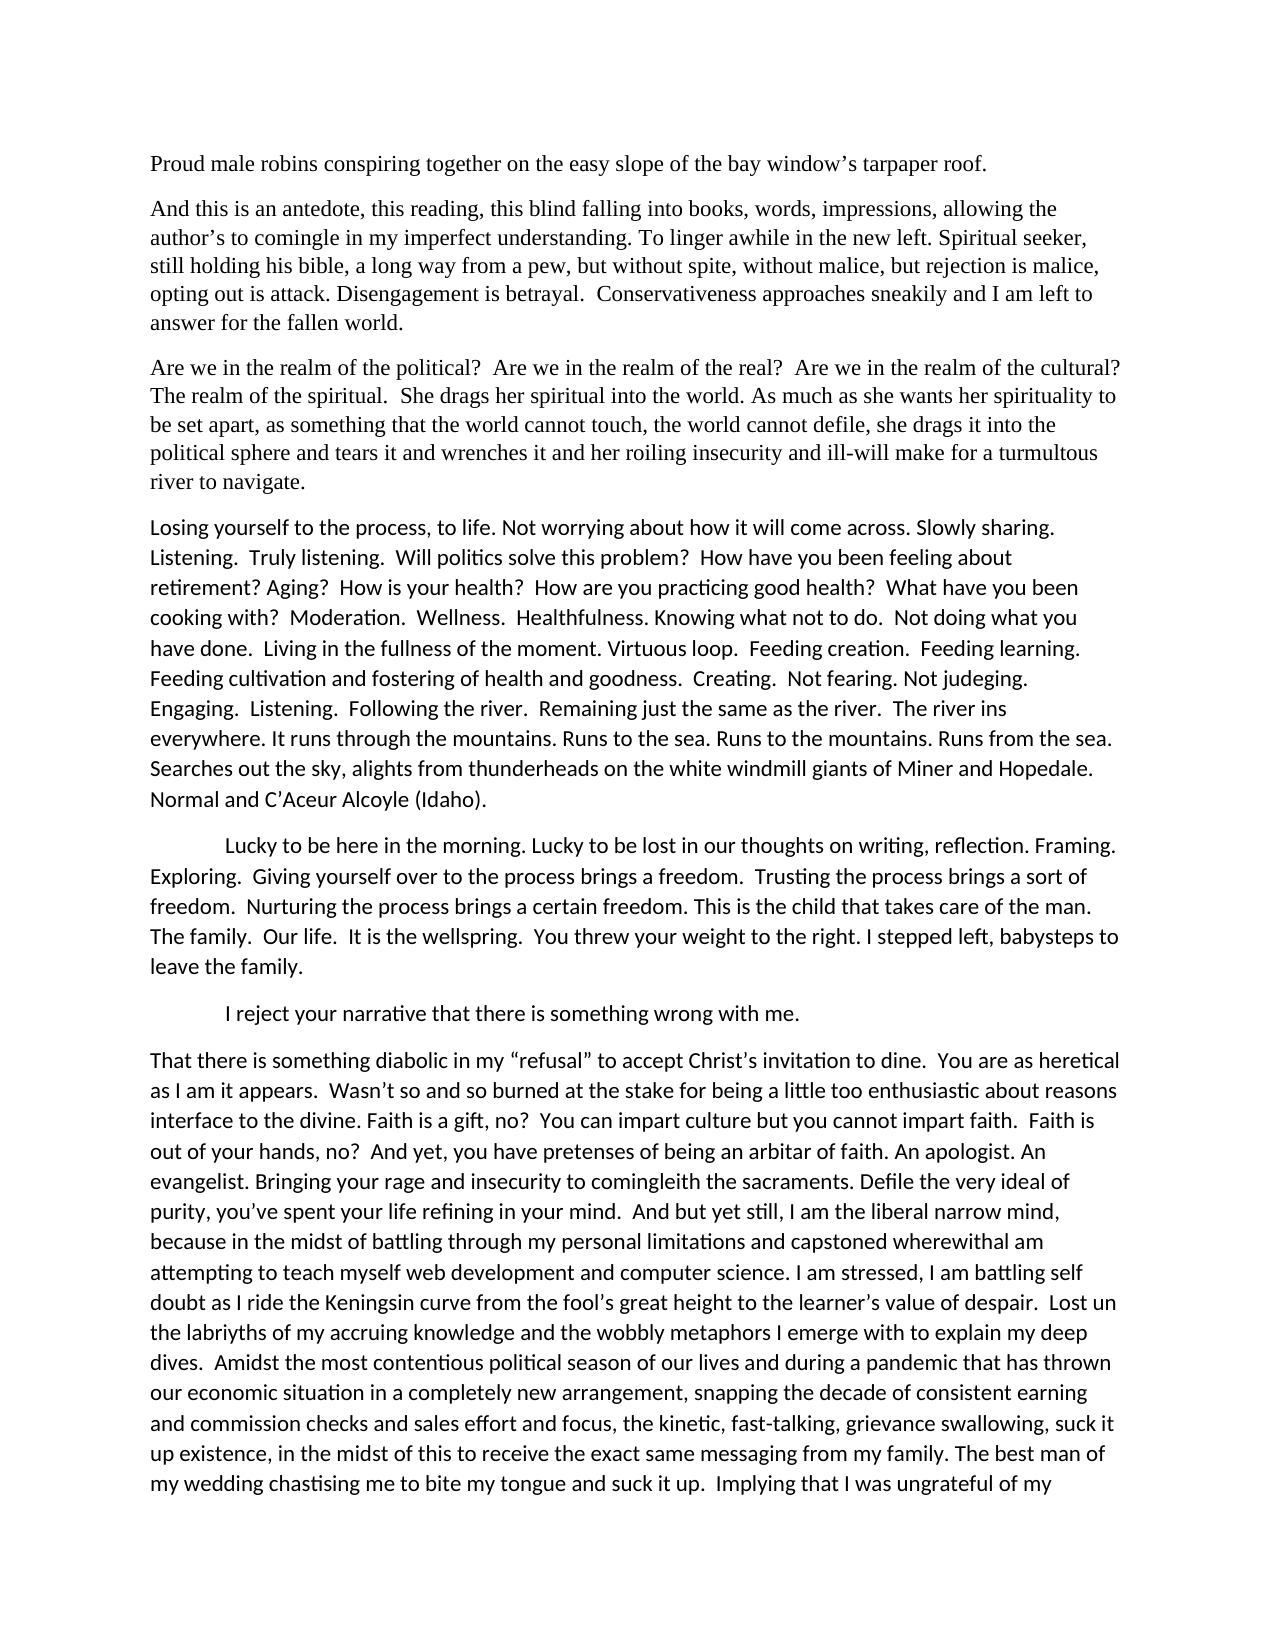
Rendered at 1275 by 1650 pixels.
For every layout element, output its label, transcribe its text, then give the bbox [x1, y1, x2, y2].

text Lucky to be here in the morning. Lucky to be lost in our thoughts on writing, reflection. Framing. Exploring. Giving yourself over to the process brings a freedom. Trusting the process brings a sort of freedom. Nurturing the process brings a certain freedom. This is the child that takes care of the man. The family. Our life. It is the wellspring. You threw your weight to the right. I stepped left, babysteps to leave the family. [150, 832, 1125, 980]
text Proud male robins conspiring together on the easy slope of the bay window’s tarpaper roof. [150, 150, 1125, 176]
text Losing yourself to the process, to life. Not worrying about how it will come across. Slowly sharing. Listening. Truly listening. Will politics solve this problem? How have you been feeling about retirement? Aging? How is your health? How are you practicing good health? What have you been cooking with? Moderation. Wellness. Healthfulness. Knowing what not to do. Not doing what you have done. Living in the fullness of the moment. Virtuous loop. Feeding creation. Feeding learning. Feeding cultivation and fostering of health and goodness. Creating. Not fearing. Not judeging. Engaging. Listening. Following the river. Remaining just the same as the river. The river ins everywhere. It runs through the mountains. Runs to the sea. Runs to the mountains. Runs from the sea. Searches out the sky, alights from thunderheads on the white windmill giants of Miner and Hopedale. Normal and C’Aceur Alcoyle (Idaho). [150, 513, 1125, 813]
text Are we in the realm of the political? Are we in the realm of the real? Are we in the realm of the cultural? The realm of the spiritual. She drags her spiritual into the world. As much as she wants her spirituality to be set apart, as something that the world cannot touch, the world cannot defile, she drags it into the political sphere and tears it and wrenches it and her roiling insecurity and ill-will make for a turmultous river to navigate. [150, 354, 1125, 494]
text I reject your narrative that there is something wrong with me. [150, 999, 1125, 1027]
